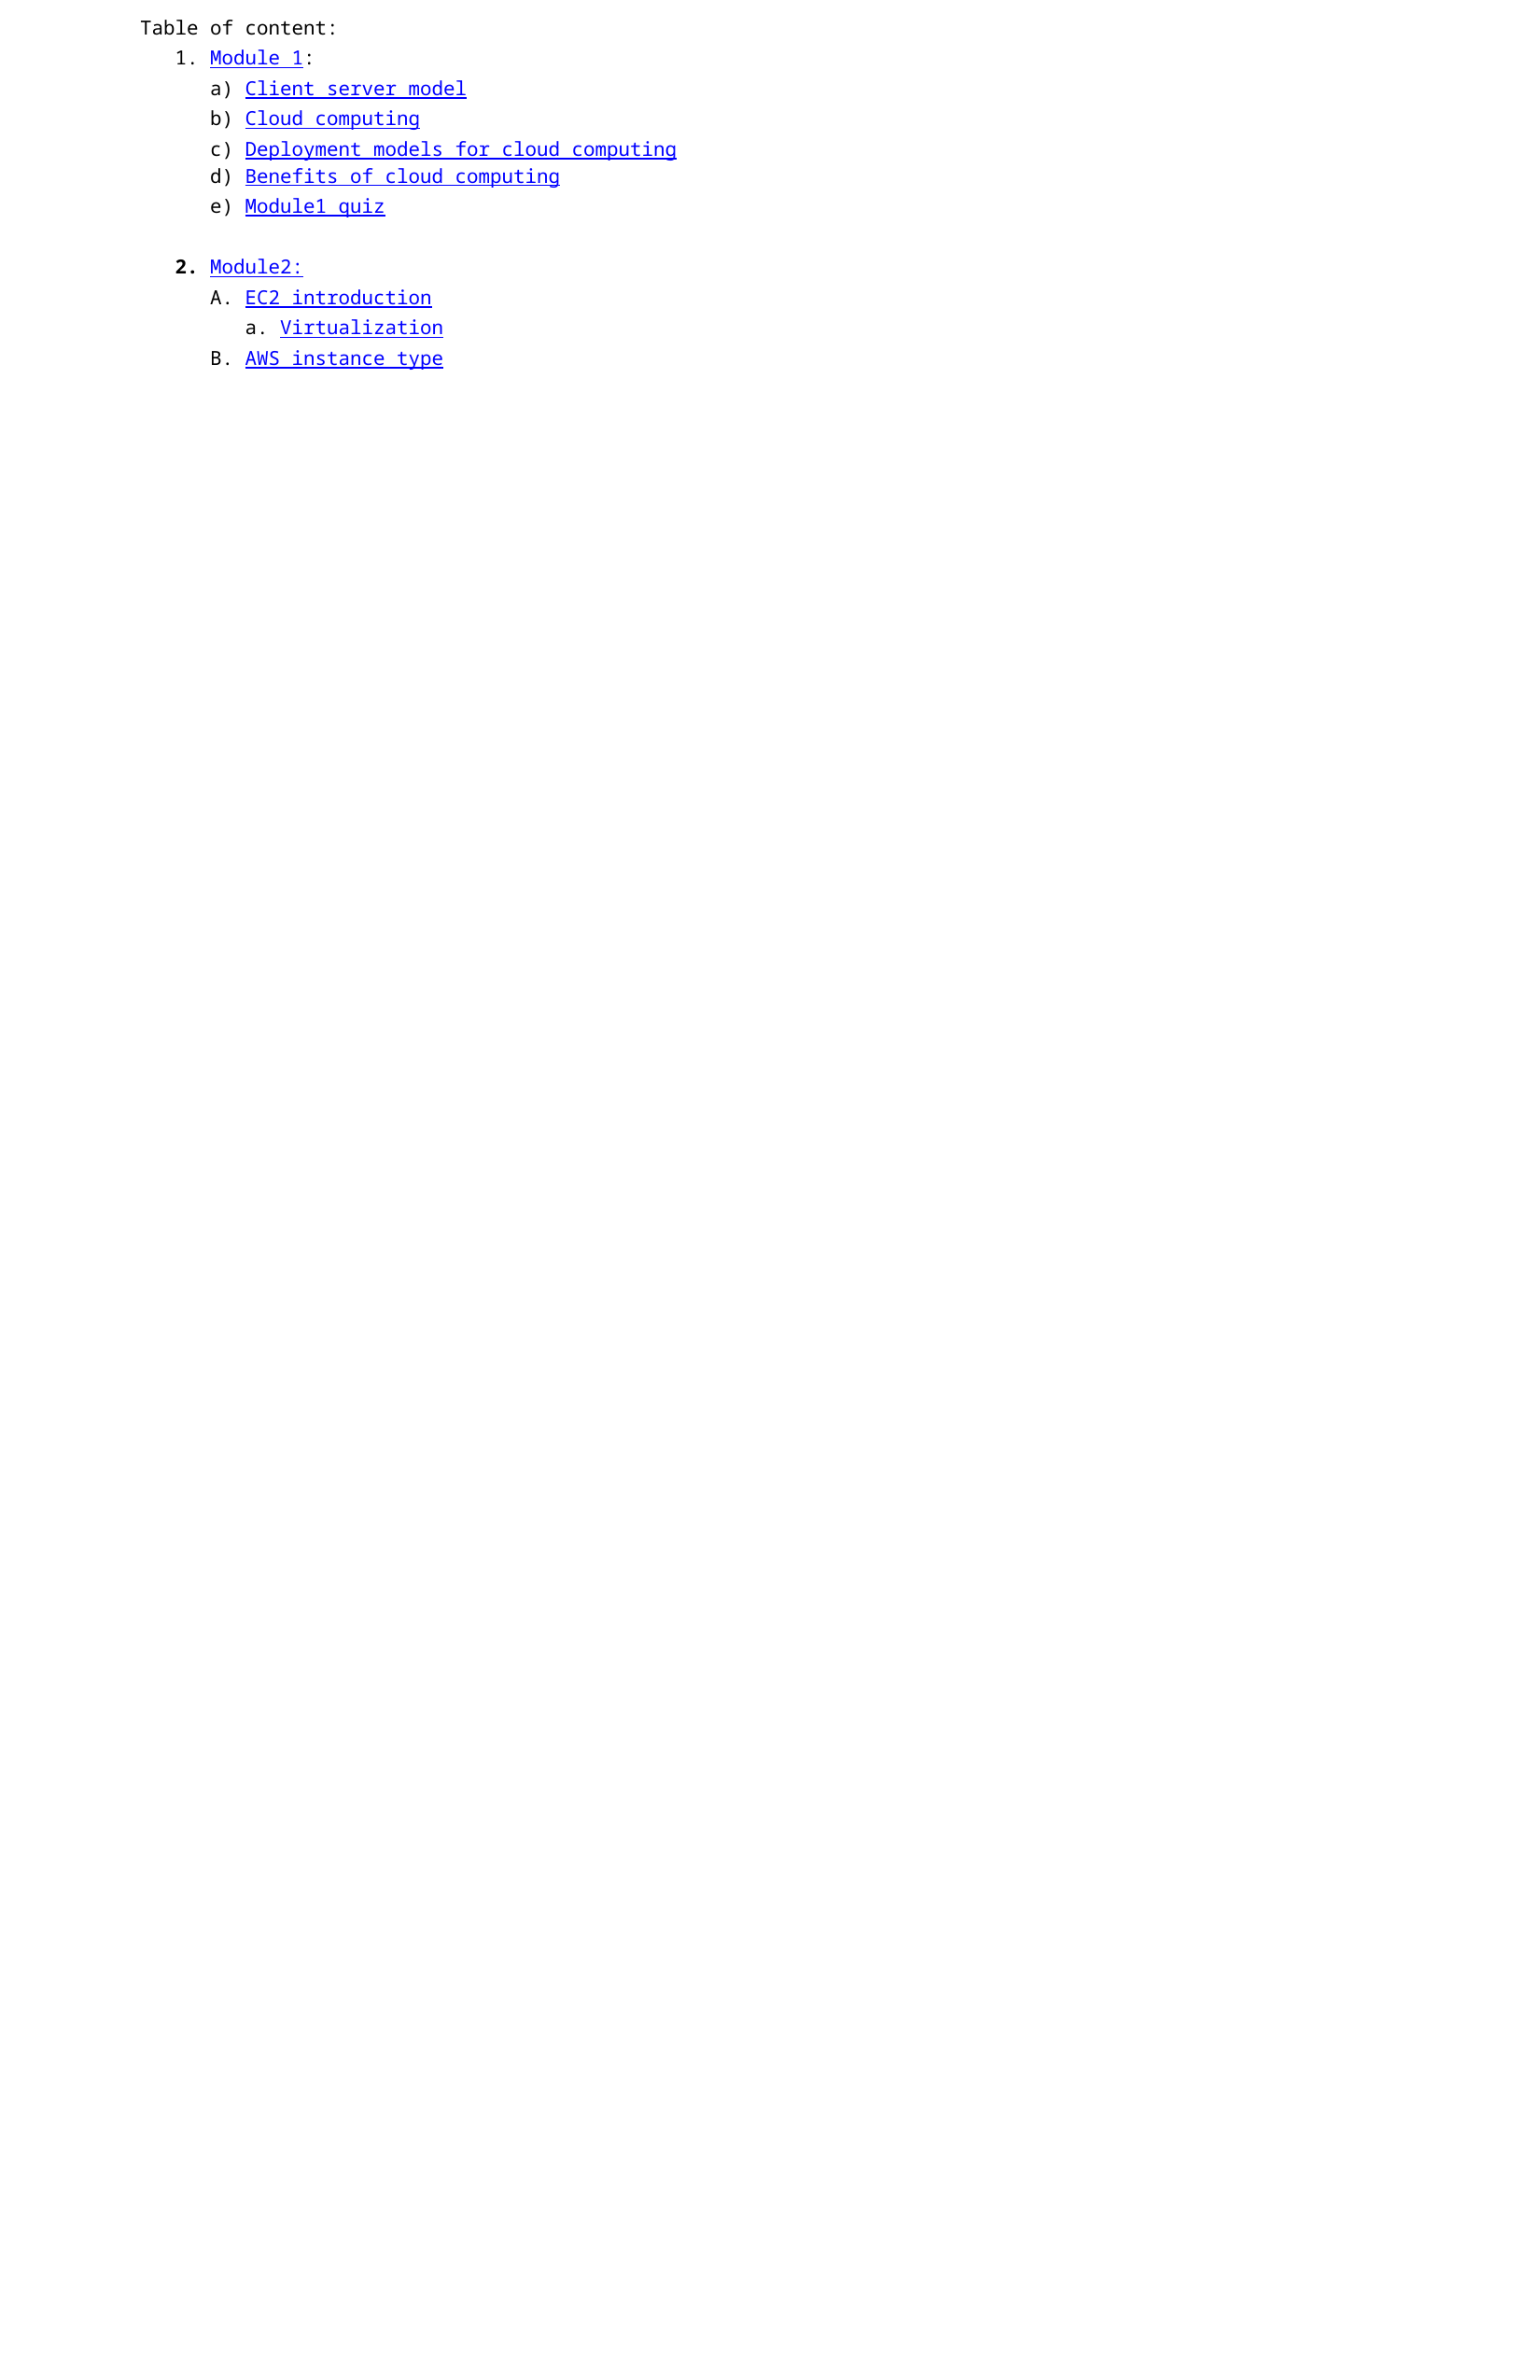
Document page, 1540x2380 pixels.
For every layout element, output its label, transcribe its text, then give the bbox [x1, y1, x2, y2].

list Module1 quiz [210, 192, 1400, 219]
list Client server model [210, 75, 1400, 101]
list Virtualization [245, 315, 1400, 341]
list Module 1: [175, 44, 1400, 71]
list EC2 introduction [210, 284, 1400, 310]
list Benefits of cloud computing [210, 162, 1400, 189]
list Cloud computing [210, 105, 1400, 132]
list Deployment models for cloud computing [210, 135, 1400, 162]
list AWS instance type [210, 344, 1400, 371]
text Table of content: [140, 14, 1400, 40]
list Module2: [175, 253, 1400, 280]
